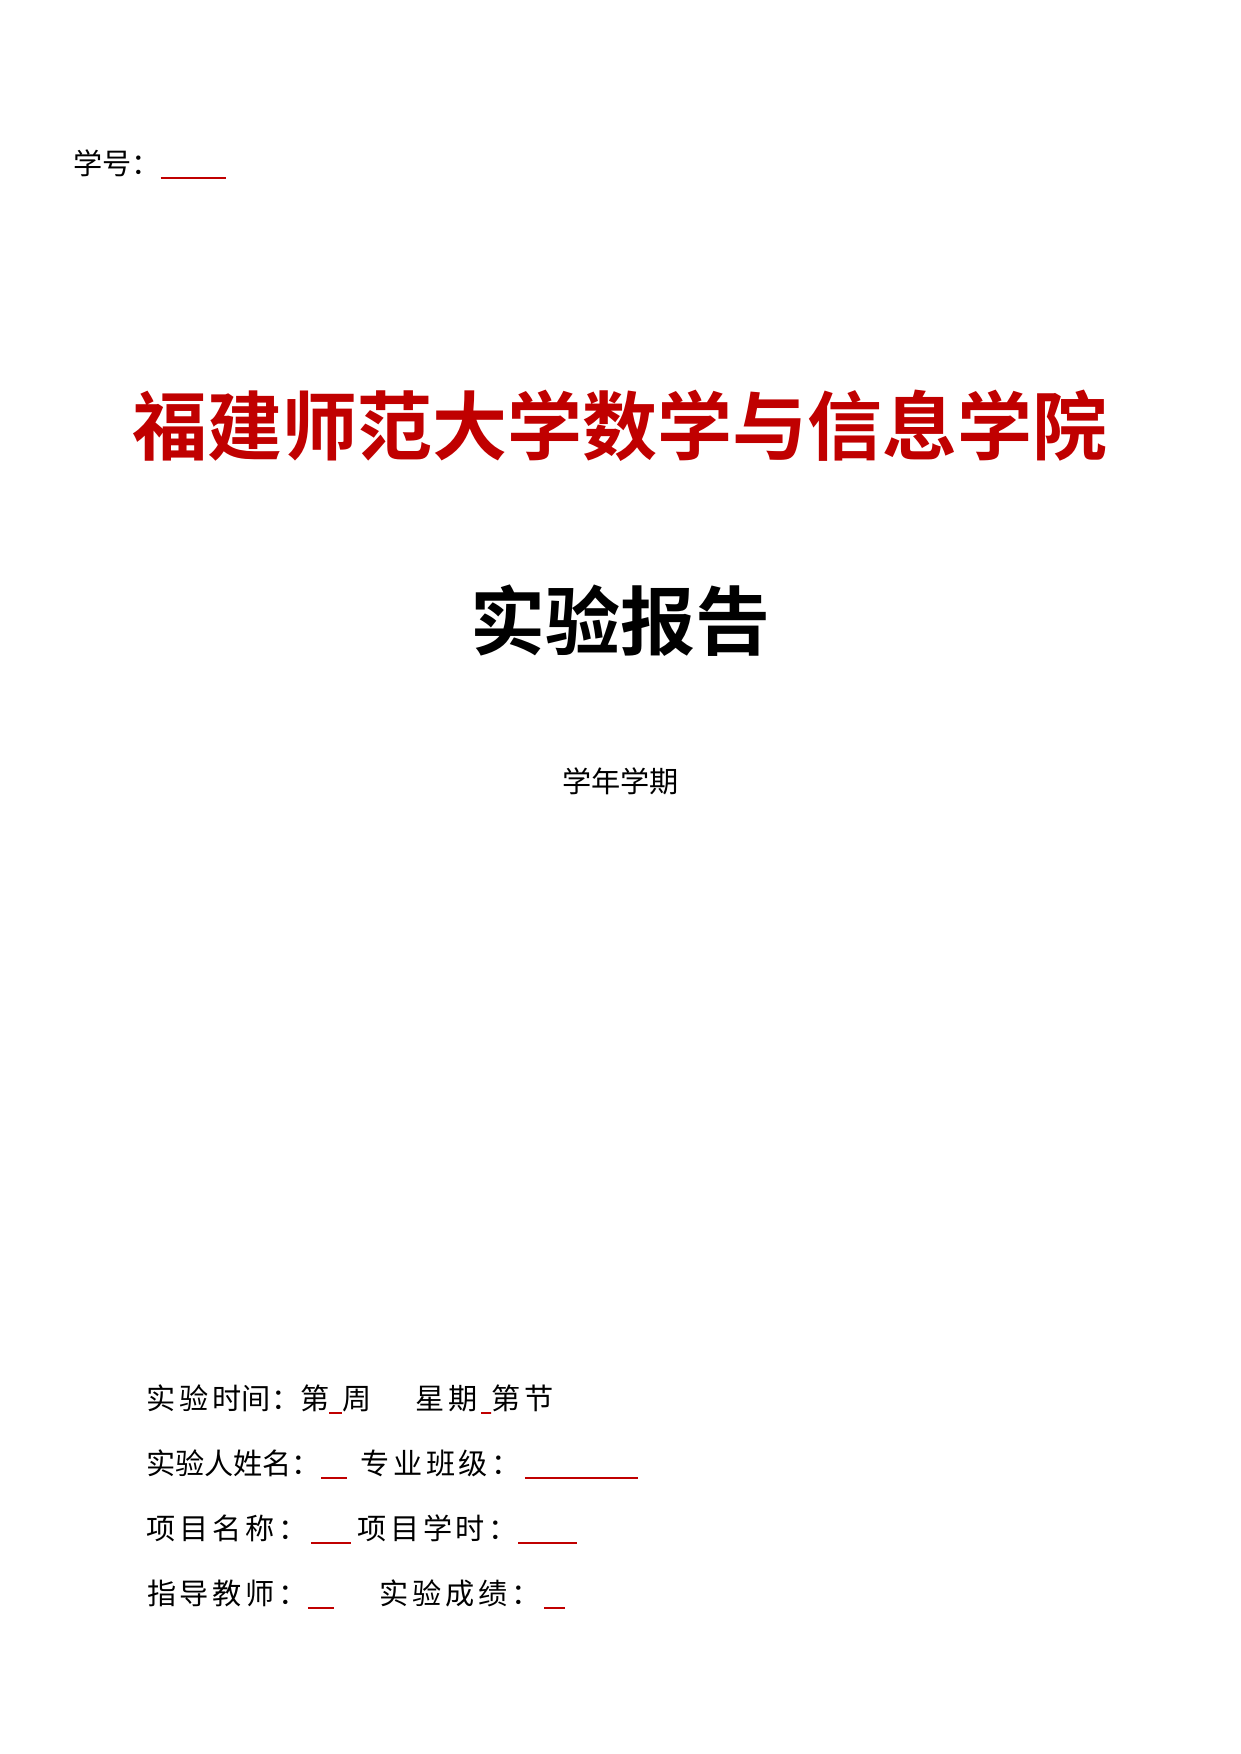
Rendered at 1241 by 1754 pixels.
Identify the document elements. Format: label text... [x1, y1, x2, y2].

text 指导教师： 实验成绩： [18, 1559, 1240, 1624]
text 项目名称： 项目学时： [0, 1494, 1240, 1559]
text 实验报告 [0, 552, 1240, 682]
text 实验人姓名： 专业班级： [0, 1429, 1240, 1494]
text 学年学期 [0, 747, 1240, 812]
text 学号： [0, 129, 1240, 194]
text 福建师范大学数学与信息学院 [0, 357, 1240, 487]
text 实验时间：第 周 星期 第节 [0, 1364, 1240, 1429]
